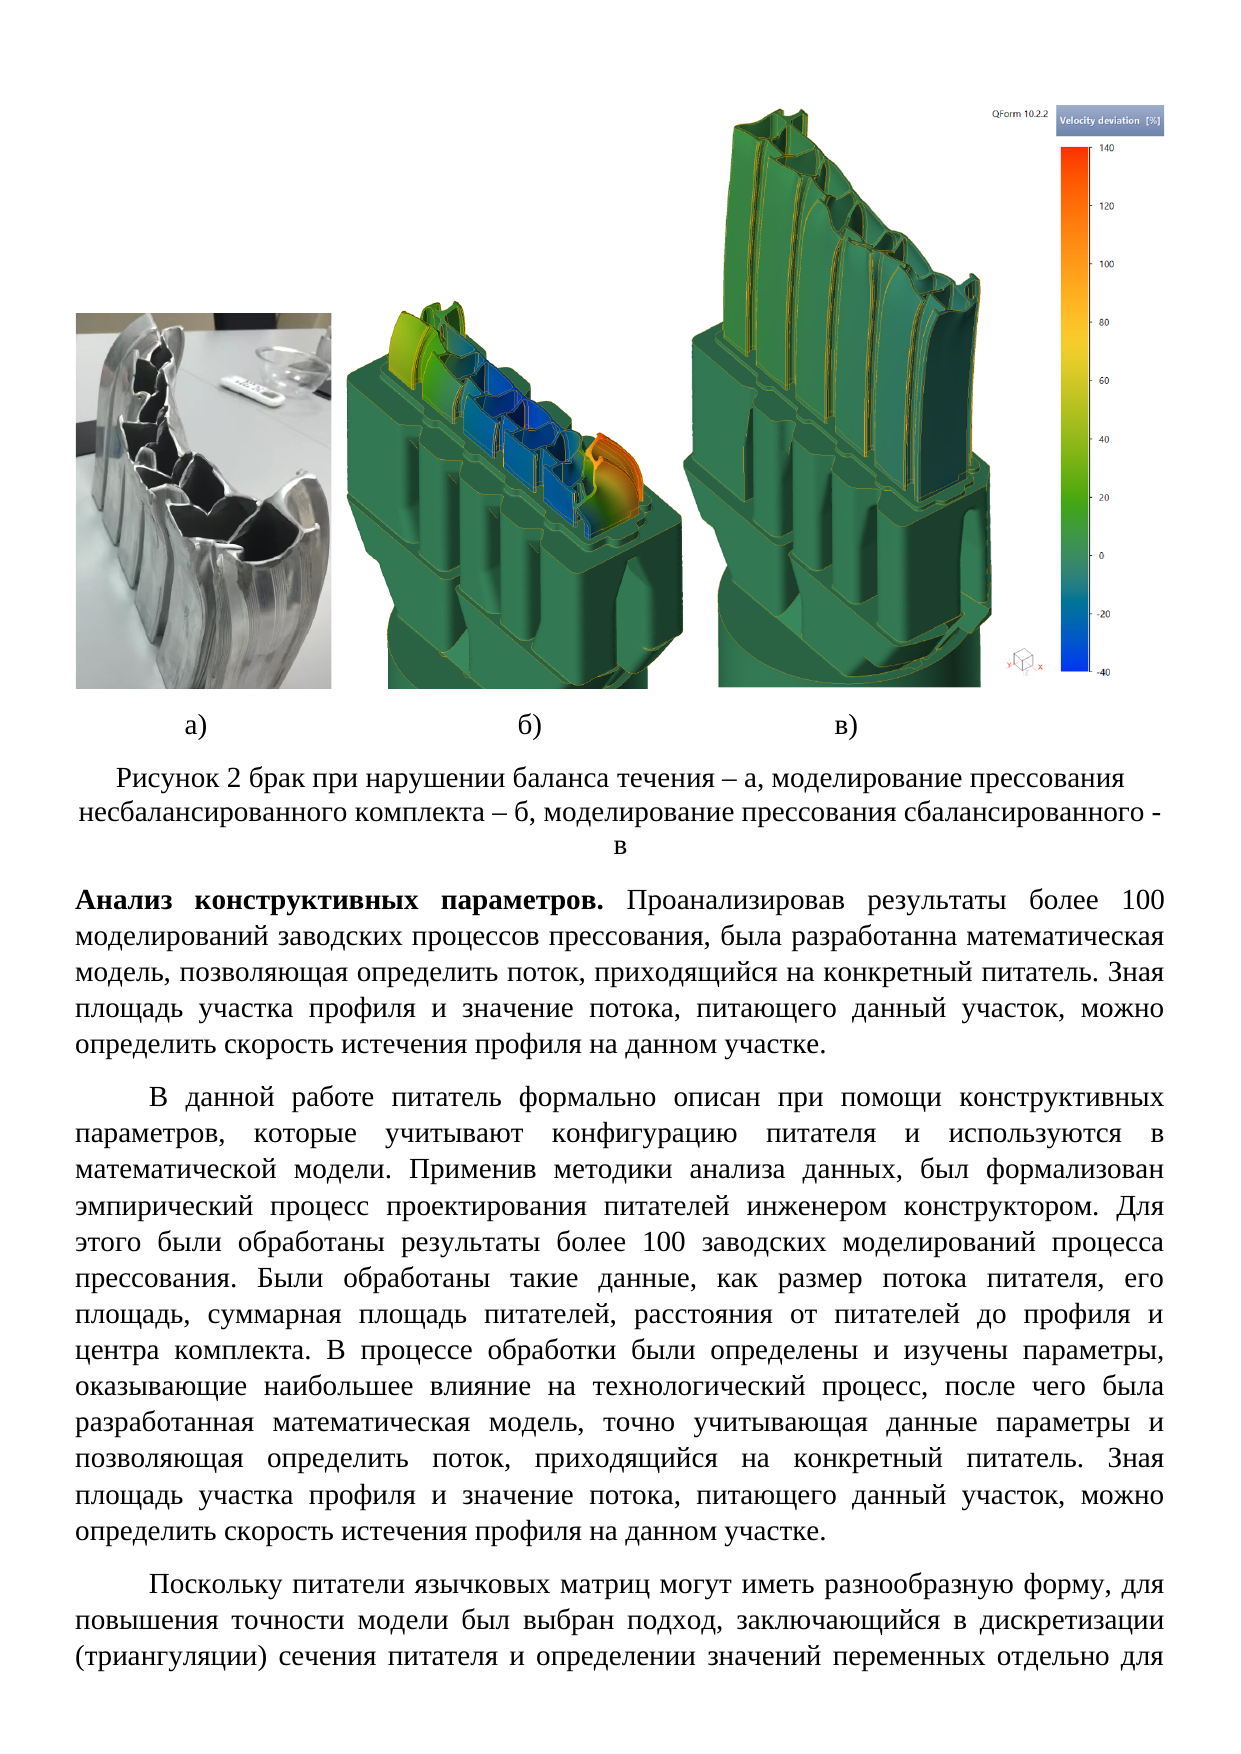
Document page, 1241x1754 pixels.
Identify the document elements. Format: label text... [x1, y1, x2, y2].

text а) б) в) [75, 707, 1165, 741]
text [75, 1566, 1165, 1672]
picture [346, 75, 1165, 689]
picture [75, 313, 332, 689]
text В данной работе питатель формально описан при помощи конструктивных параметров, которые учитывают конфигурацию питателя и используются в математической модели. Применив методики анализа данных, был формализован эмпирический процесс проектирования питателей инженером конструктором. Для этого были обработаны результаты более 100 заводских моделирований процесса прессования. Были обработаны такие данные, как размер потока питателя, его площадь, суммарная площадь питателей, расстояния от питателей до профиля и центра комплекта. В процессе обработки были определены и изучены параметры, оказывающие наибольшее влияние на технологический процесс, после чего была разработанная математическая модель, точно учитывающая данные параметры и позволяющая определить поток, приходящийся на конкретный питатель. Зная площадь участка профиля и значение потока, питающего данный участок, можно определить скорость истечения профиля на данном участке. [75, 1079, 1165, 1546]
text Анализ конструктивных параметров. Проанализировав результаты более 100 моделирований заводских процессов прессования, была разработанна математическая модель, позволяющая определить поток, приходящийся на конкретный питатель. Зная площадь участка профиля и значение потока, питающего данный участок, можно определить скорость истечения профиля на данном участке. [75, 882, 1165, 1060]
